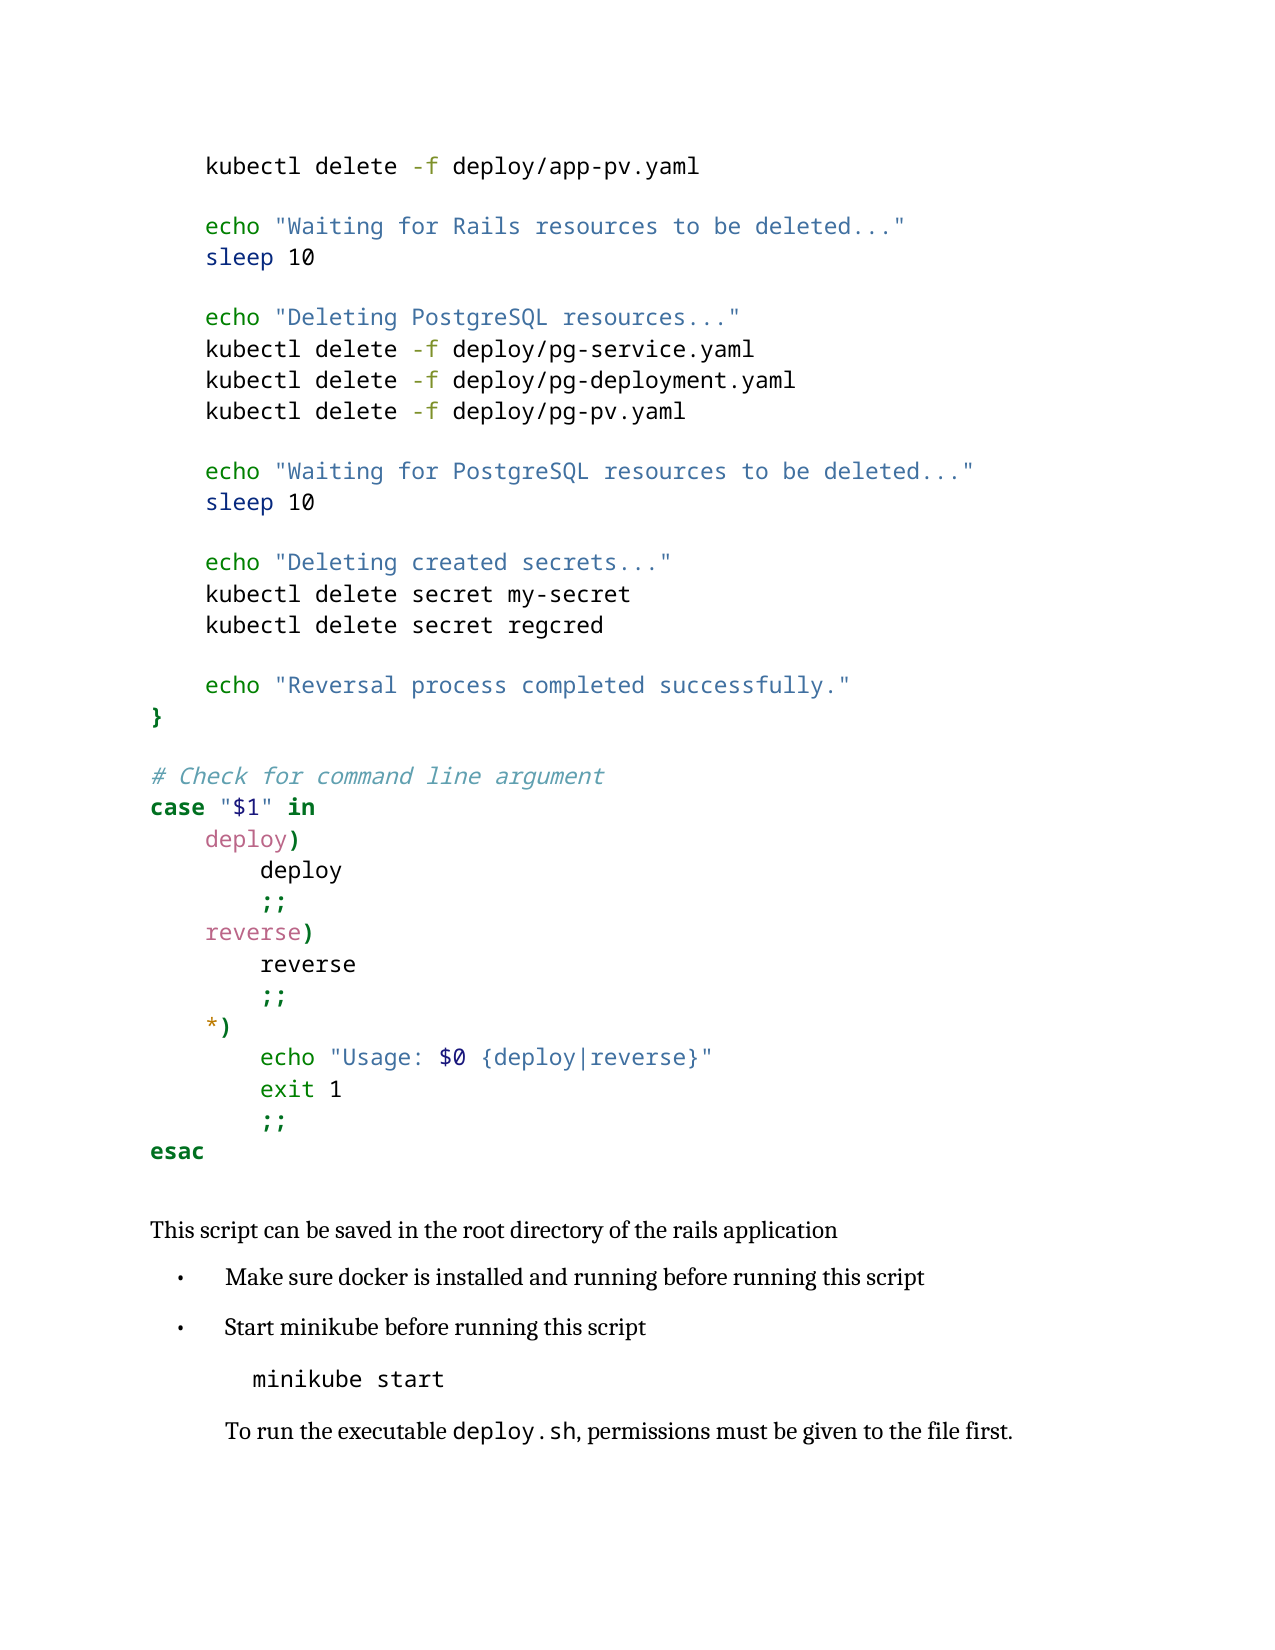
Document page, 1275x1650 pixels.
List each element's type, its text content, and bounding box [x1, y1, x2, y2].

list To run the executable deploy.sh, permissions must be given to the file first. [175, 1414, 1125, 1446]
list Start minikube before running this script [175, 1313, 1125, 1342]
list Make sure docker is installed and running before running this script [175, 1263, 1125, 1292]
list minikube start [175, 1362, 1125, 1394]
text This script can be saved in the root directory of the rails application [150, 1216, 1125, 1244]
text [150, 150, 1125, 1195]
